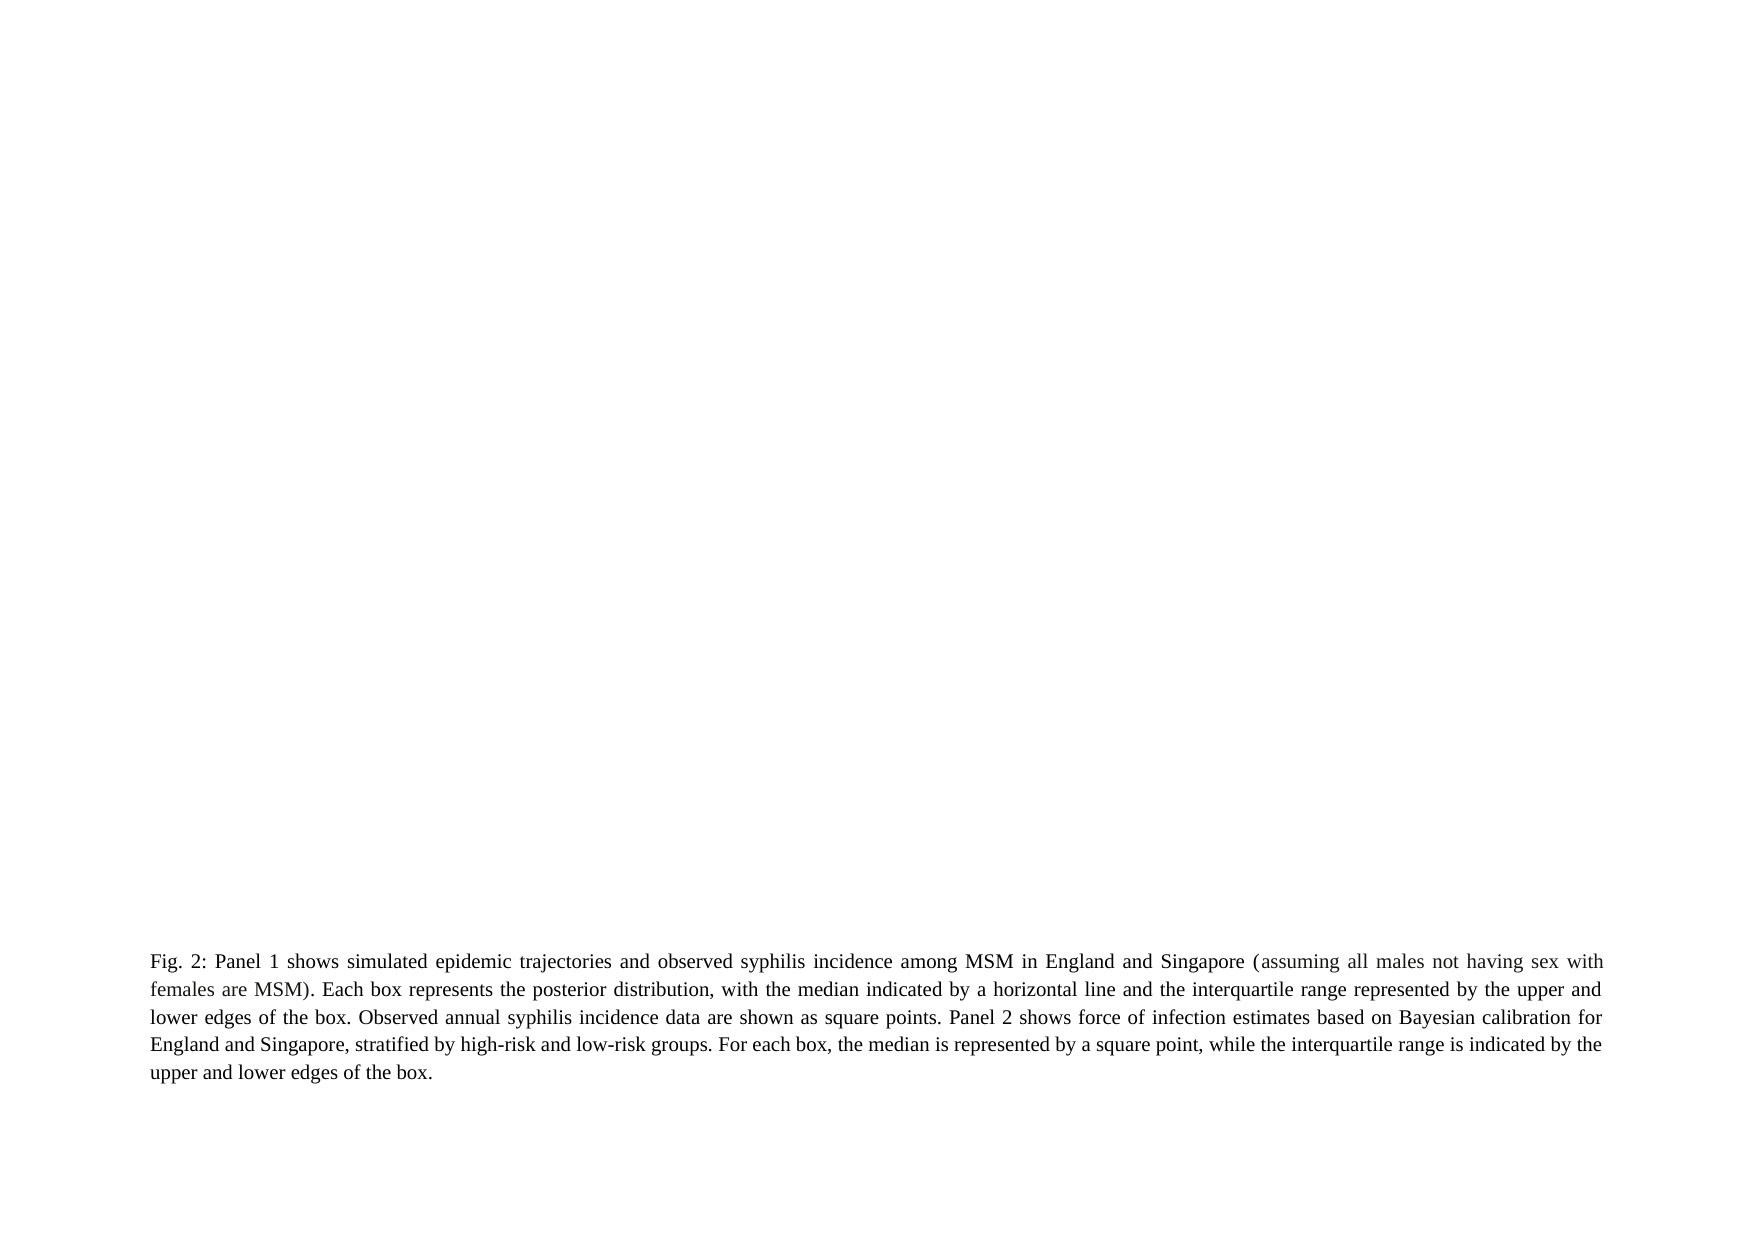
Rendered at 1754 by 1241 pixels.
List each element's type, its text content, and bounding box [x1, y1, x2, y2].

text Fig. 2: Panel 1 shows simulated epidemic trajectories and observed syphilis incidence among MSM in England and Singapore (assuming all males not having sex with females are MSM). Each box represents the posterior distribution, with the median indicated by a horizontal line and the interquartile range represented by the upper and lower edges of the box. Observed annual syphilis incidence data are shown as square points. Panel 2 shows force of infection estimates based on Bayesian calibration for England and Singapore, stratified by high-risk and low-risk groups. For each box, the median is represented by a square point, while the interquartile range is indicated by the upper and lower edges of the box. [150, 949, 1604, 1084]
